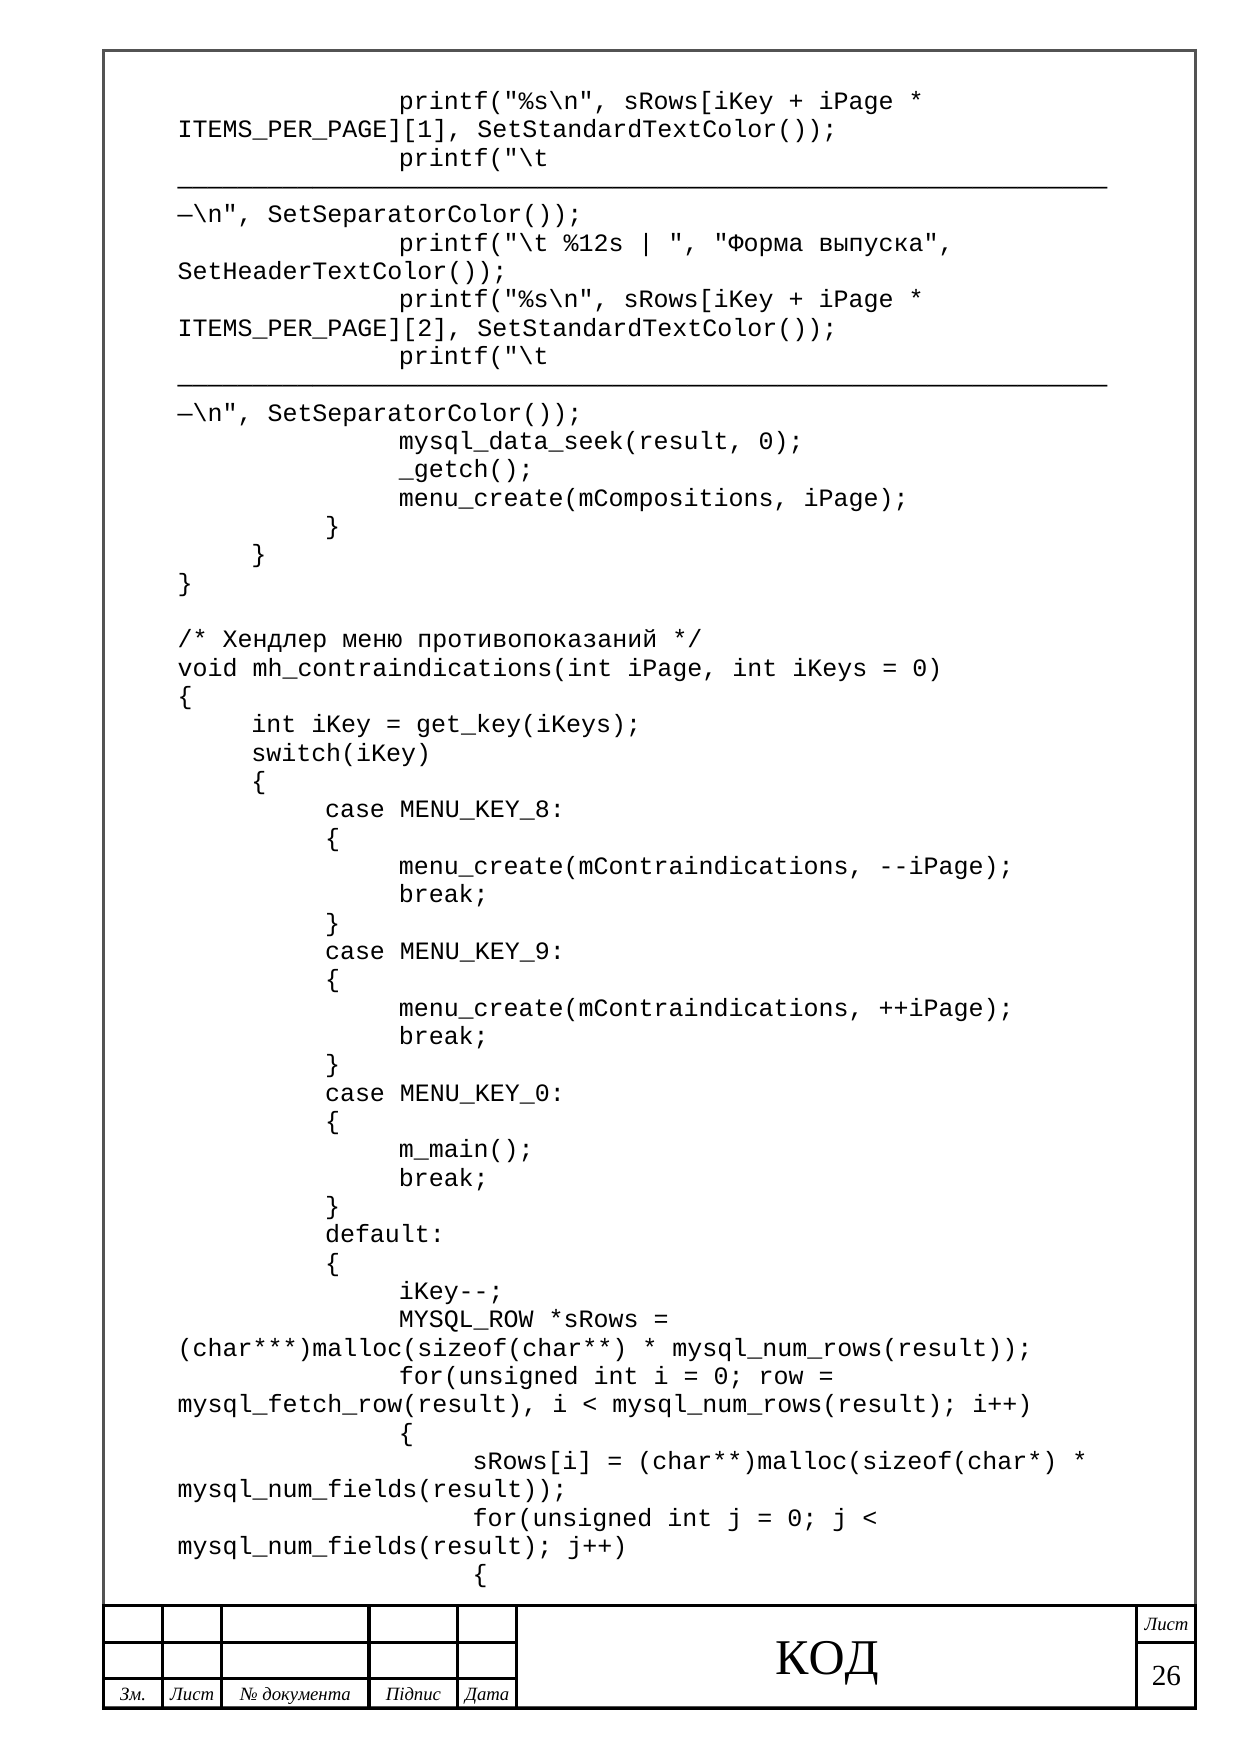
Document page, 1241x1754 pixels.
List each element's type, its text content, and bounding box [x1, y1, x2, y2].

text } [177, 514, 1122, 542]
text int iKey = get_key(iKeys); [177, 712, 1122, 740]
text void mh_contraindications(int iPage, int iKeys = 0) [177, 655, 1122, 684]
text menu_create(mContraindications, --iPage); [177, 854, 1122, 882]
text printf("%s\n", sRows[iKey + iPage * ITEMS_PER_PAGE][1], SetStandardTextColor()); [177, 89, 1122, 145]
text { [177, 1250, 1122, 1279]
text { [177, 1562, 1122, 1590]
text { [177, 825, 1122, 854]
text printf("%s\n", sRows[iKey + iPage * ITEMS_PER_PAGE][2], SetStandardTextColor()); [177, 287, 1122, 344]
text iKey--; [177, 1279, 1122, 1307]
text { [177, 967, 1122, 995]
text mysql_data_seek(result, 0); [177, 429, 1122, 457]
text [177, 145, 1122, 230]
text break; [177, 882, 1122, 910]
text switch(iKey) [177, 740, 1122, 769]
text default: [177, 1222, 1122, 1250]
text } [177, 1194, 1122, 1222]
text { [177, 1420, 1122, 1449]
text { [177, 769, 1122, 797]
text MYSQL_ROW *sRows = (char***)malloc(sizeof(char**) * mysql_num_rows(result)); [177, 1307, 1122, 1364]
text } [177, 570, 1122, 599]
text case MENU_KEY_8: [177, 797, 1122, 825]
text } [177, 542, 1122, 570]
text _getch(); [177, 457, 1122, 485]
text for(unsigned int i = 0; row = mysql_fetch_row(result), i < mysql_num_rows(result); i++) [177, 1364, 1122, 1420]
text } [177, 1052, 1122, 1080]
text { [177, 684, 1122, 712]
text case MENU_KEY_9: [177, 939, 1122, 967]
text break; [177, 1165, 1122, 1194]
text menu_create(mContraindications, ++iPage); [177, 995, 1122, 1024]
text /* Хендлер меню противопоказаний */ [177, 627, 1122, 655]
text m_main(); [177, 1137, 1122, 1165]
text break; [177, 1024, 1122, 1052]
text { [177, 1109, 1122, 1137]
text printf("\t———————————————————————————————————————————————————————————————\n", SetSeparatorColor()); [177, 344, 1122, 429]
text case MENU_KEY_0: [177, 1080, 1122, 1109]
text printf("\t %12s | ", "Форма выпуска", SetHeaderTextColor()); [177, 230, 1122, 287]
text sRows[i] = (char**)malloc(sizeof(char*) * mysql_num_fields(result)); [177, 1449, 1122, 1505]
text for(unsigned int j = 0; j < mysql_num_fields(result); j++) [177, 1505, 1122, 1562]
text } [177, 910, 1122, 939]
text menu_create(mCompositions, iPage); [177, 485, 1122, 514]
